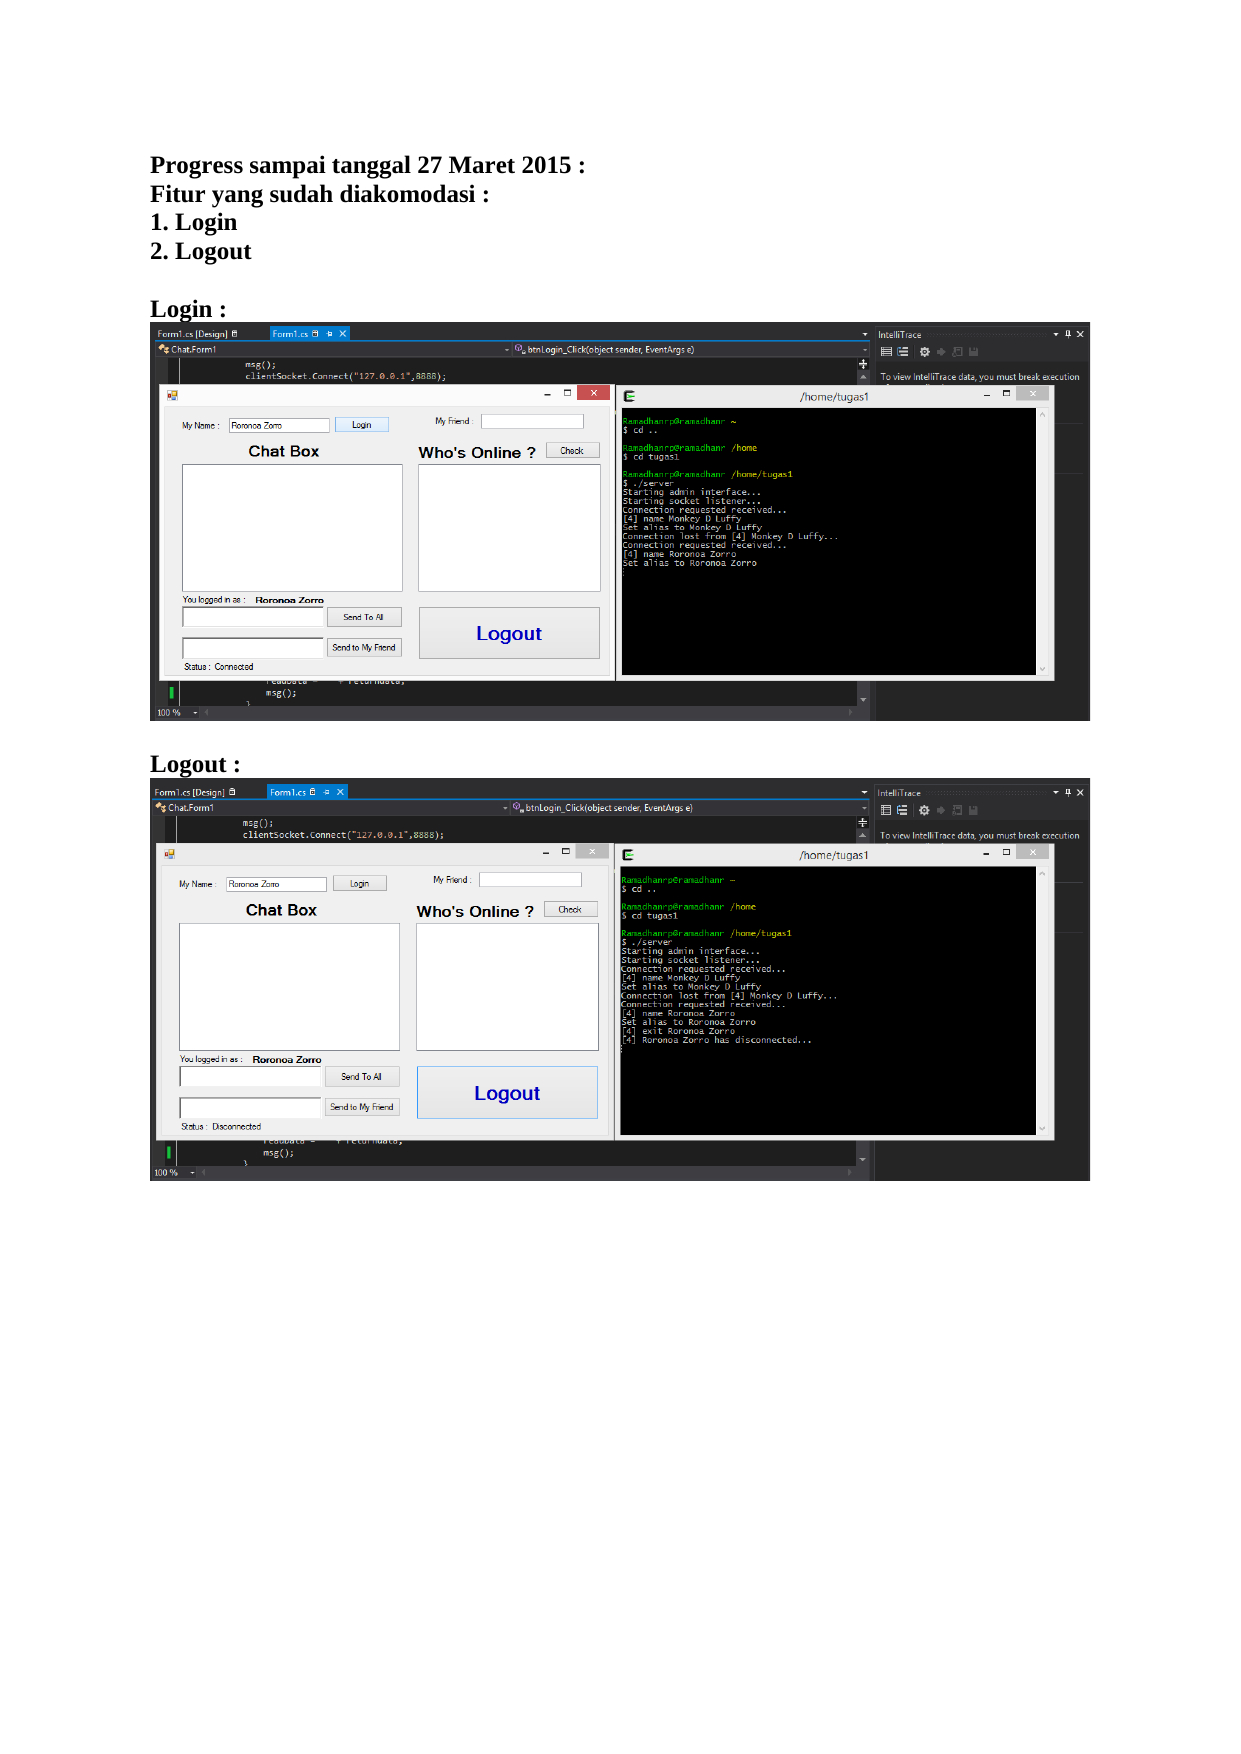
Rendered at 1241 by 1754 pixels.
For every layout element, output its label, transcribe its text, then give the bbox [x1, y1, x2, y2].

text Login : [150, 294, 1090, 322]
text 2. Logout [150, 236, 1090, 265]
picture [150, 778, 1091, 1181]
text Logout : [150, 749, 1090, 778]
text Progress sampai tanggal 27 Maret 2015 : [150, 150, 1090, 179]
text Fitur yang sudah diakomodasi : [150, 179, 1090, 207]
text 1. Login [150, 207, 1090, 236]
picture [150, 322, 1091, 721]
